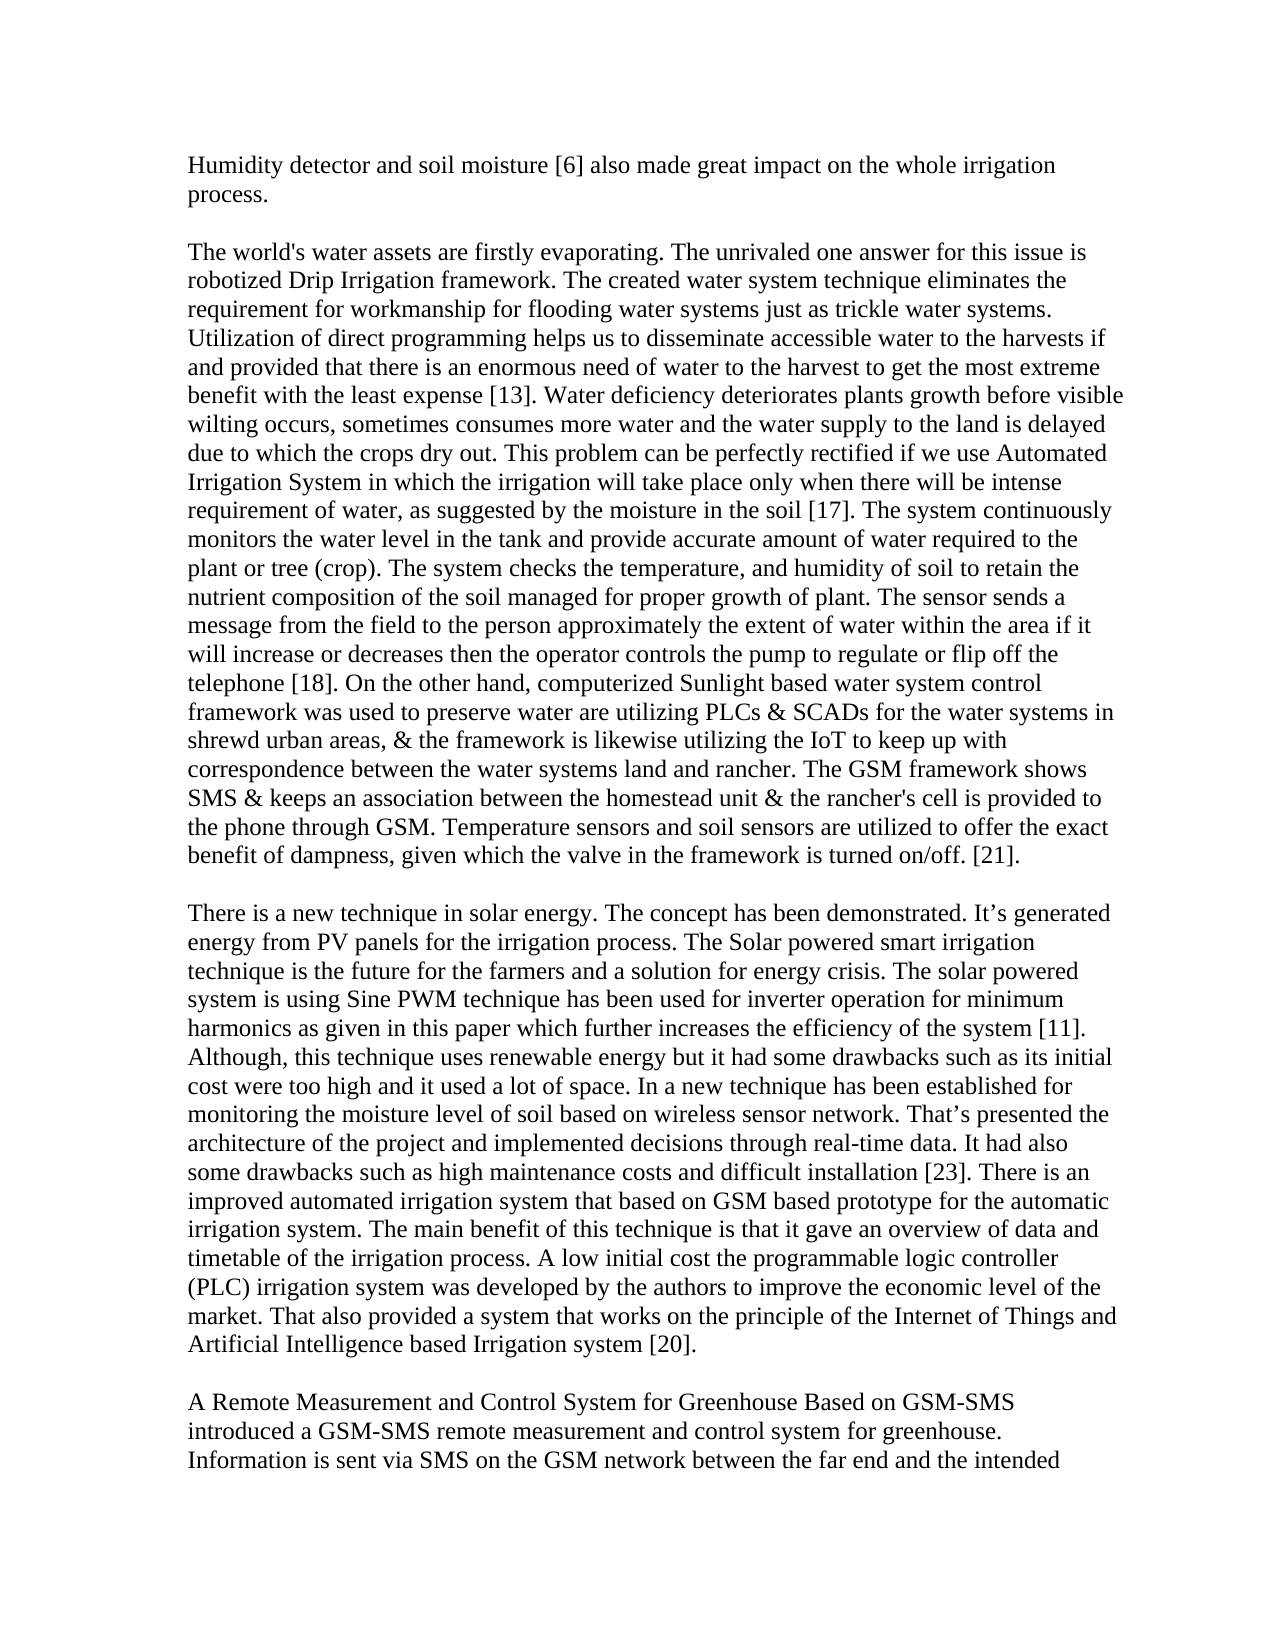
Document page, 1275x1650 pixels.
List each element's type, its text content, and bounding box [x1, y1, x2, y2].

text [187, 1387, 1125, 1474]
text The world's water assets are firstly evaporating. The unrivaled one answer for this issue is robotized Drip Irrigation framework. The created water system technique eliminates the requirement for workmanship for flooding water systems just as trickle water systems. Utilization of direct programming helps us to disseminate accessible water to the harvests if and provided that there is an enormous need of water to the harvest to get the most extreme benefit with the least expense [13]. Water deficiency deteriorates plants growth before visible wilting occurs, sometimes consumes more water and the water supply to the land is delayed due to which the crops dry out. This problem can be perfectly rectified if we use Automated Irrigation System in which the irrigation will take place only when there will be intense requirement of water, as suggested by the moisture in the soil [17]. The system continuously monitors the water level in the tank and provide accurate amount of water required to the plant or tree (crop). The system checks the temperature, and humidity of soil to retain the nutrient composition of the soil managed for proper growth of plant. The sensor sends a message from the field to the person approximately the extent of water within the area if it will increase or decreases then the operator controls the pump to regulate or flip off the telephone [18]. On the other hand, computerized Sunlight based water system control framework was used to preserve water are utilizing PLCs & SCADs for the water systems in shrewd urban areas, & the framework is likewise utilizing the IoT to keep up with correspondence between the water systems land and rancher. The GSM framework shows SMS & keeps an association between the homestead unit & the rancher's cell is provided to the phone through GSM. Temperature sensors and soil sensors are utilized to offer the exact benefit of dampness, given which the valve in the framework is turned on/off. [21]. [187, 237, 1125, 869]
text Humidity detector and soil moisture [6] also made great impact on the whole irrigation process. [187, 150, 1125, 207]
text There is a new technique in solar energy. The concept has been demonstrated. It’s generated energy from PV panels for the irrigation process. The Solar powered smart irrigation technique is the future for the farmers and a solution for energy crisis. The solar powered system is using Sine PWM technique has been used for inverter operation for minimum harmonics as given in this paper which further increases the efficiency of the system [11]. Although, this technique uses renewable energy but it had some drawbacks such as its initial cost were too high and it used a lot of space. In a new technique has been established for monitoring the moisture level of soil based on wireless sensor network. That’s presented the architecture of the project and implemented decisions through real-time data. It had also some drawbacks such as high maintenance costs and difficult installation [23]. There is an improved automated irrigation system that based on GSM based prototype for the automatic irrigation system. The main benefit of this technique is that it gave an overview of data and timetable of the irrigation process. A low initial cost the programmable logic controller (PLC) irrigation system was developed by the authors to improve the economic level of the market. That also provided a system that works on the principle of the Internet of Things and Artificial Intelligence based Irrigation system [20]. [187, 898, 1125, 1358]
